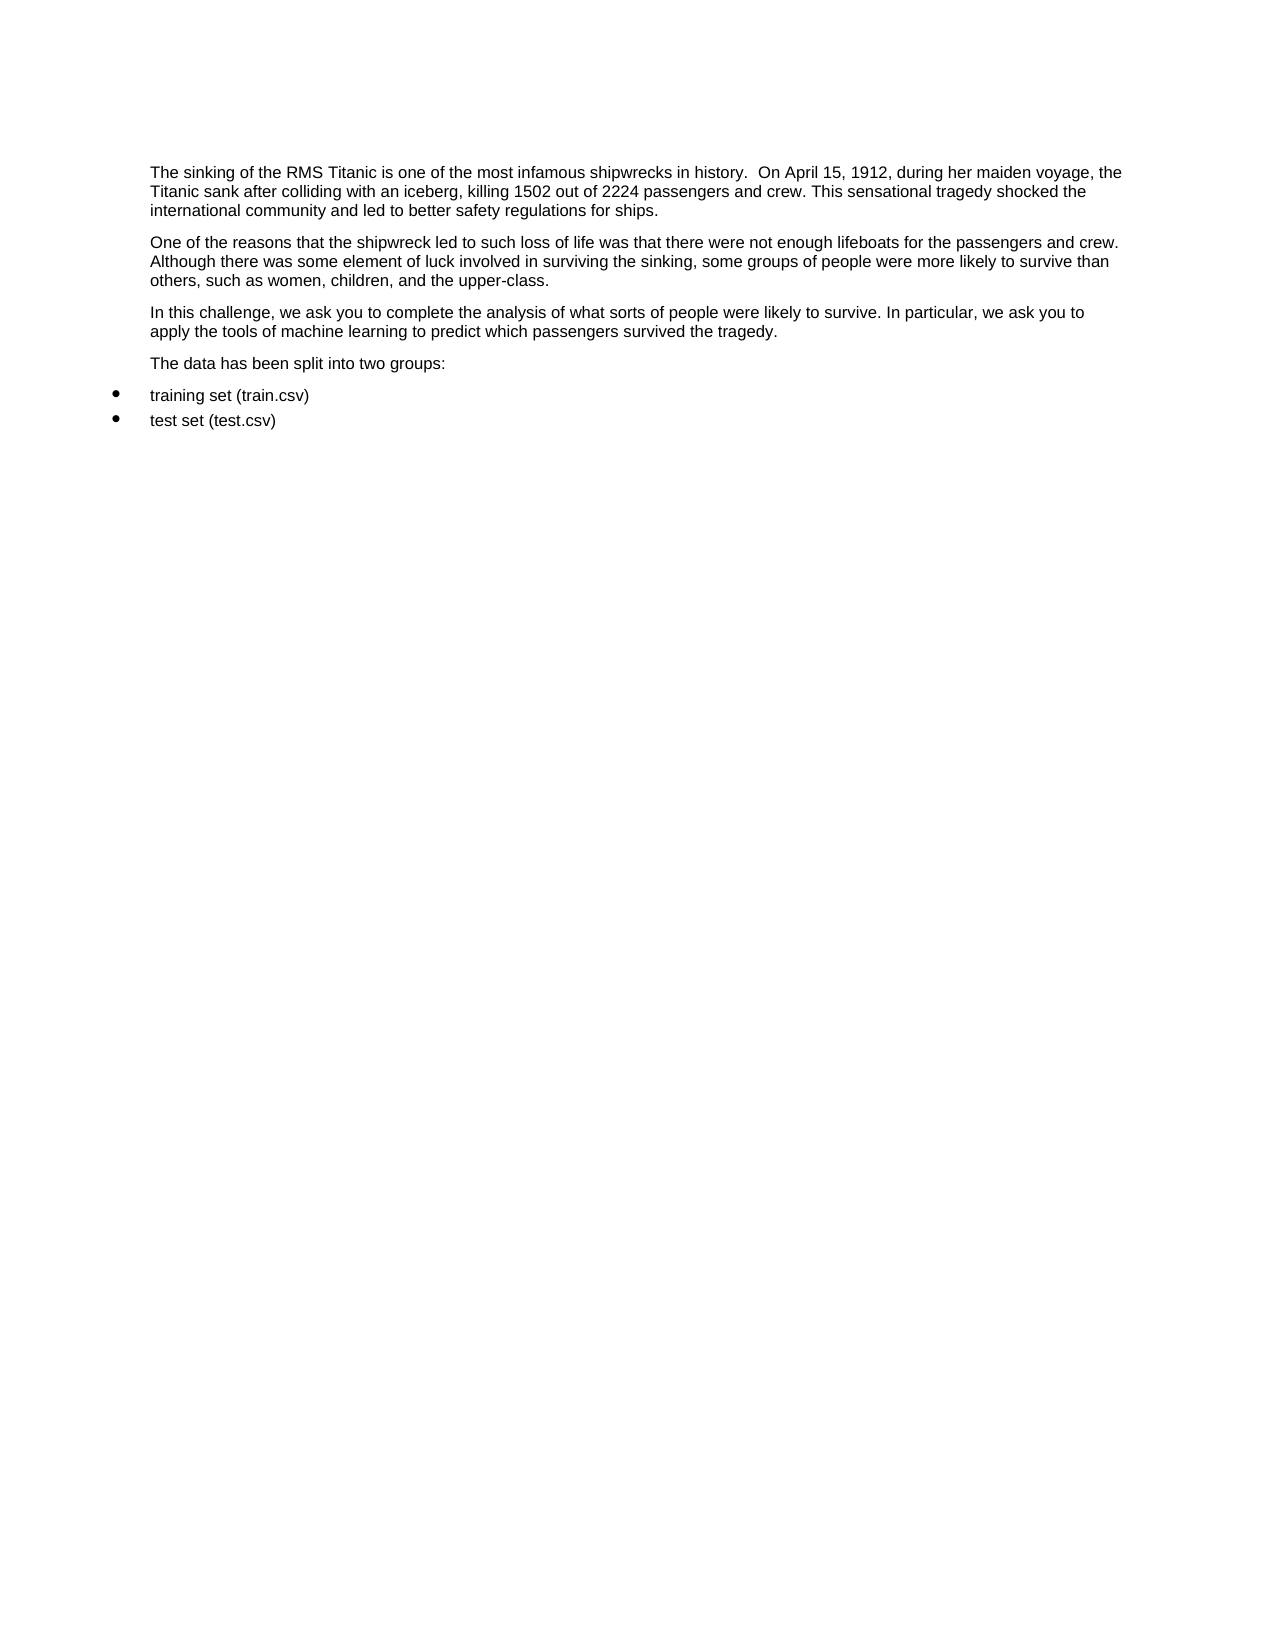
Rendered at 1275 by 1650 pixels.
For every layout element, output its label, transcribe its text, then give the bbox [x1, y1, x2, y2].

text One of the reasons that the shipwreck led to such loss of life was that there were not enough lifeboats for the passengers and crew. Although there was some element of luck involved in surviving the sinking, some groups of people were more likely to survive than others, such as women, children, and the upper-class. [150, 233, 1125, 290]
list test set (test.csv) [112, 410, 1125, 431]
text The data has been split into two groups: [150, 354, 1125, 373]
text The sinking of the RMS Titanic is one of the most infamous shipwrecks in history. On April 15, 1912, during her maiden voyage, the Titanic sank after colliding with an iceberg, killing 1502 out of 2224 passengers and crew. This sensational tragedy shocked the international community and led to better safety regulations for ships. [150, 163, 1125, 220]
list training set (train.csv) [112, 386, 1125, 406]
text In this challenge, we ask you to complete the analysis of what sorts of people were likely to survive. In particular, we ask you to apply the tools of machine learning to predict which passengers survived the tragedy. [150, 303, 1125, 341]
